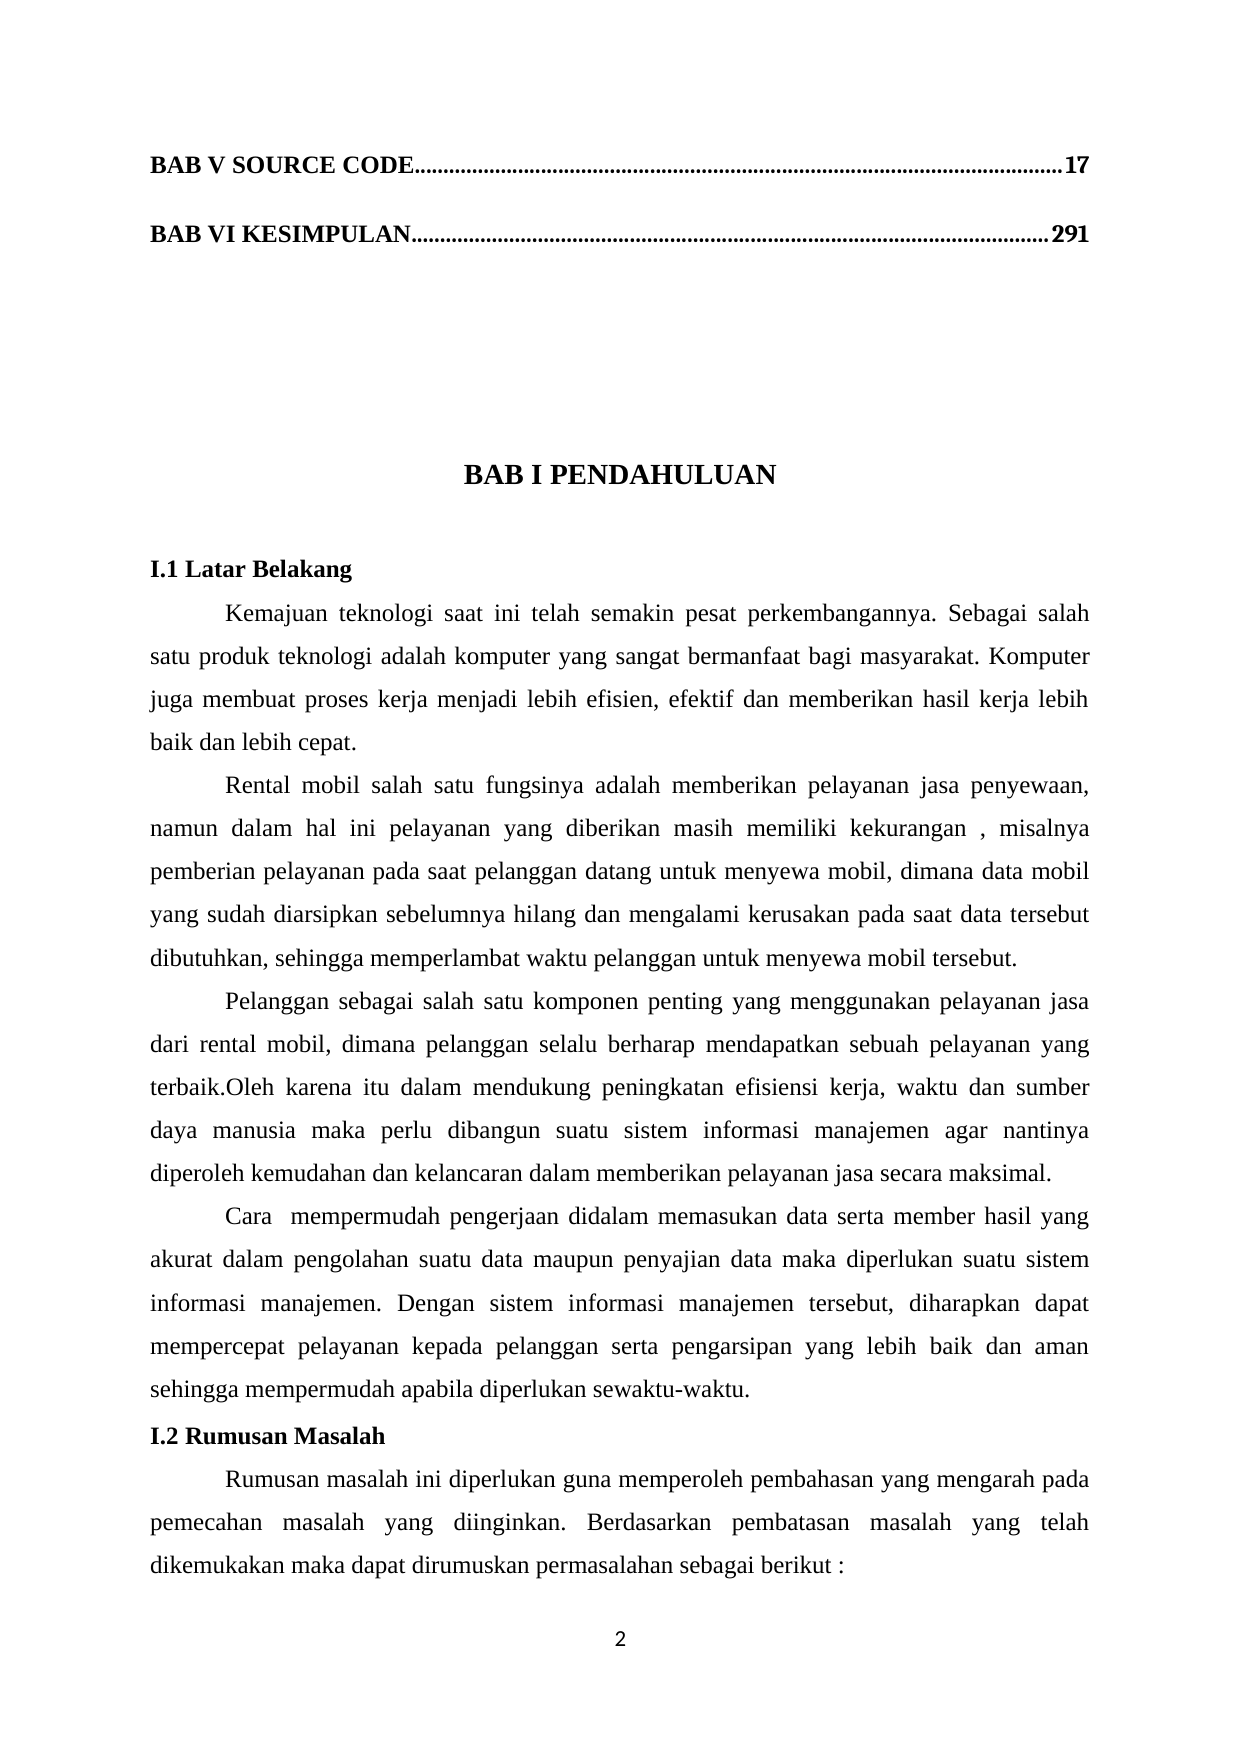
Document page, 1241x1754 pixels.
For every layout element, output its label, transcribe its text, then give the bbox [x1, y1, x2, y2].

text Pelanggan sebagai salah satu komponen penting yang menggunakan pelayanan jasa dari rental mobil, dimana pelanggan selalu berharap mendapatkan sebuah pelayanan yang terbaik.Oleh karena itu dalam mendukung peningkatan efisiensi kerja, waktu dan sumber daya manusia maka perlu dibangun suatu sistem informasi manajemen agar nantinya diperoleh kemudahan dan kelancaran dalam memberikan pelayanan jasa secara maksimal. [150, 986, 1090, 1187]
text Rumusan masalah ini diperlukan guna memperoleh pembahasan yang mengarah pada pemecahan masalah yang diinginkan. Berdasarkan pembatasan masalah yang telah dikemukakan maka dapat dirumuskan permasalahan sebagai berikut : [150, 1464, 1090, 1579]
text Cara mempermudah pengerjaan didalam memasukan data serta member hasil yang akurat dalam pengolahan suatu data maupun penyajian data maka diperlukan suatu sistem informasi manajemen. Dengan sistem informasi manajemen tersebut, diharapkan dapat mempercepat pelayanan kepada pelanggan serta pengarsipan yang lebih baik dan aman sehingga mempermudah apabila diperlukan sewaktu-waktu. [150, 1201, 1090, 1403]
subtitle Latar Belakang [150, 554, 1090, 583]
text Kemajuan teknologi saat ini telah semakin pesat perkembangannya. Sebagai salah satu produk teknologi adalah komputer yang sangat bermanfaat bagi masyarakat. Komputer juga membuat proses kerja menjadi lebih efisien, efektif dan memberikan hasil kerja lebih baik dan lebih cepat. [150, 598, 1090, 756]
text Rental mobil salah satu fungsinya adalah memberikan pelayanan jasa penyewaan, namun dalam hal ini pelayanan yang diberikan masih memiliki kekurangan , misalnya pemberian pelayanan pada saat pelanggan datang untuk menyewa mobil, dimana data mobil yang sudah diarsipkan sebelumnya hilang dan mengalami kerusakan pada saat data tersebut dibutuhkan, sehingga memperlambat waktu pelanggan untuk menyewa mobil tersebut. [150, 770, 1090, 971]
subtitle Rumusan Masalah [150, 1421, 1090, 1450]
subtitle PENDAHULUAN [150, 457, 1090, 490]
